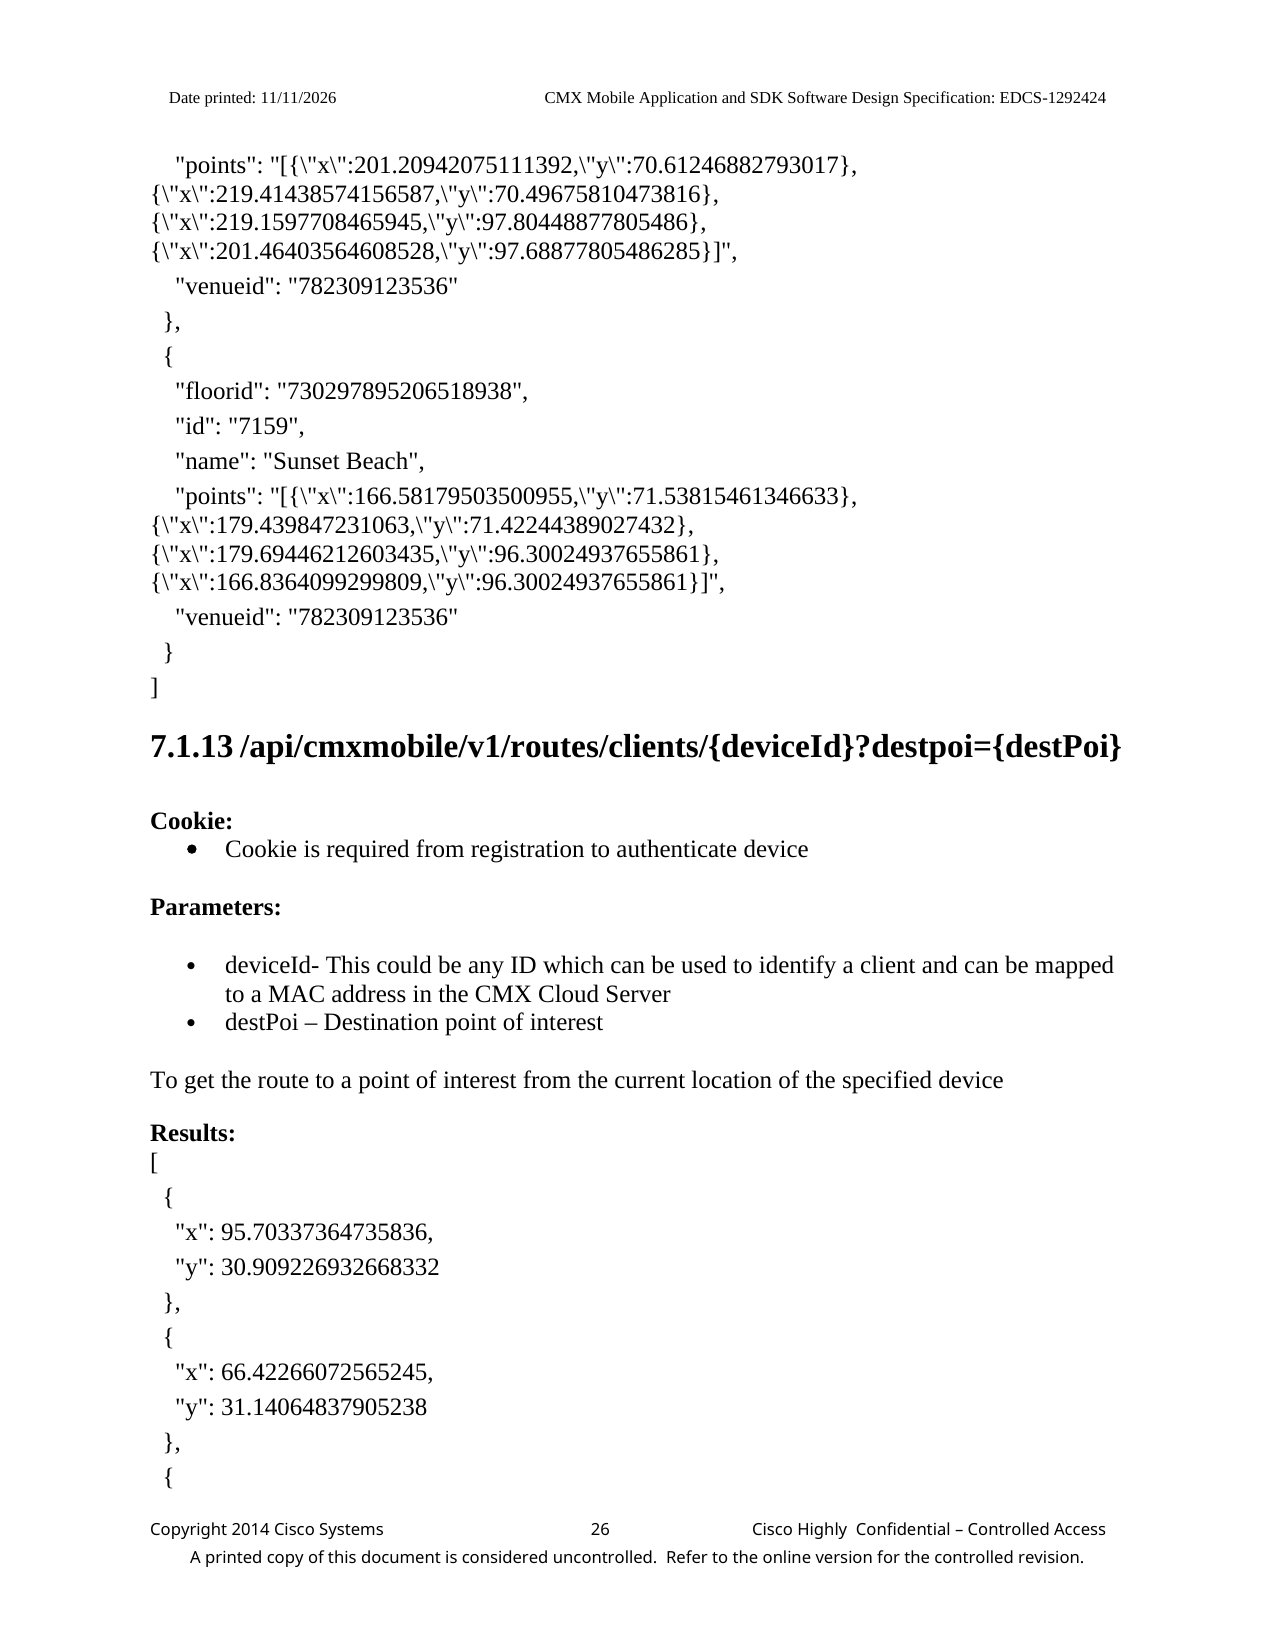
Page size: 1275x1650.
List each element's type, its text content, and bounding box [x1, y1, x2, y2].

text } [150, 637, 1125, 666]
text [ [150, 1147, 1125, 1176]
text "venueid": "782309123536" [150, 602, 1125, 631]
text "id": "7159", [150, 411, 1125, 440]
text "y": 31.14064837905238 [150, 1392, 1125, 1421]
subtitle /api/cmxmobile/v1/routes/clients/{deviceId}?destpoi={destPoi} [150, 726, 1125, 764]
list Cookie is required from registration to authenticate device [187, 834, 1125, 863]
text "x": 95.70337364735836, [150, 1217, 1125, 1246]
text }, [150, 1427, 1125, 1456]
text ] [150, 672, 1125, 701]
text "y": 30.909226932668332 [150, 1252, 1125, 1281]
text "name": "Sunset Beach", [150, 446, 1125, 475]
text Results: [150, 1118, 1125, 1147]
text { [150, 1182, 1125, 1211]
list destPoi – Destination point of interest [187, 1007, 1125, 1036]
text "venueid": "782309123536" [150, 271, 1125, 300]
text Parameters: [150, 892, 1125, 921]
list deviceId- This could be any ID which can be used to identify a client and can be mapped to a MAC address in the CMX Cloud Server [187, 950, 1125, 1007]
text { [150, 1322, 1125, 1351]
text { [150, 341, 1125, 370]
text }, [150, 306, 1125, 335]
text "points": "[{\"x\":201.20942075111392,\"y\":70.61246882793017},{\"x\":219.41438574156587,\"y\":70.49675810473816},{\"x\":219.1597708465945,\"y\":97.80448877805486},{\"x\":201.46403564608528,\"y\":97.68877805486285}]", [150, 150, 1125, 265]
text "floorid": "730297895206518938", [150, 376, 1125, 405]
text To get the route to a point of interest from the current location of the specified device [150, 1065, 1125, 1094]
text "points": "[{\"x\":166.58179503500955,\"y\":71.53815461346633},{\"x\":179.439847231063,\"y\":71.42244389027432},{\"x\":179.69446212603435,\"y\":96.30024937655861},{\"x\":166.8364099299809,\"y\":96.30024937655861}]", [150, 481, 1125, 596]
text "x": 66.42266072565245, [150, 1357, 1125, 1386]
text { [150, 1462, 1125, 1491]
text }, [150, 1287, 1125, 1316]
text Cookie: [150, 806, 1125, 834]
